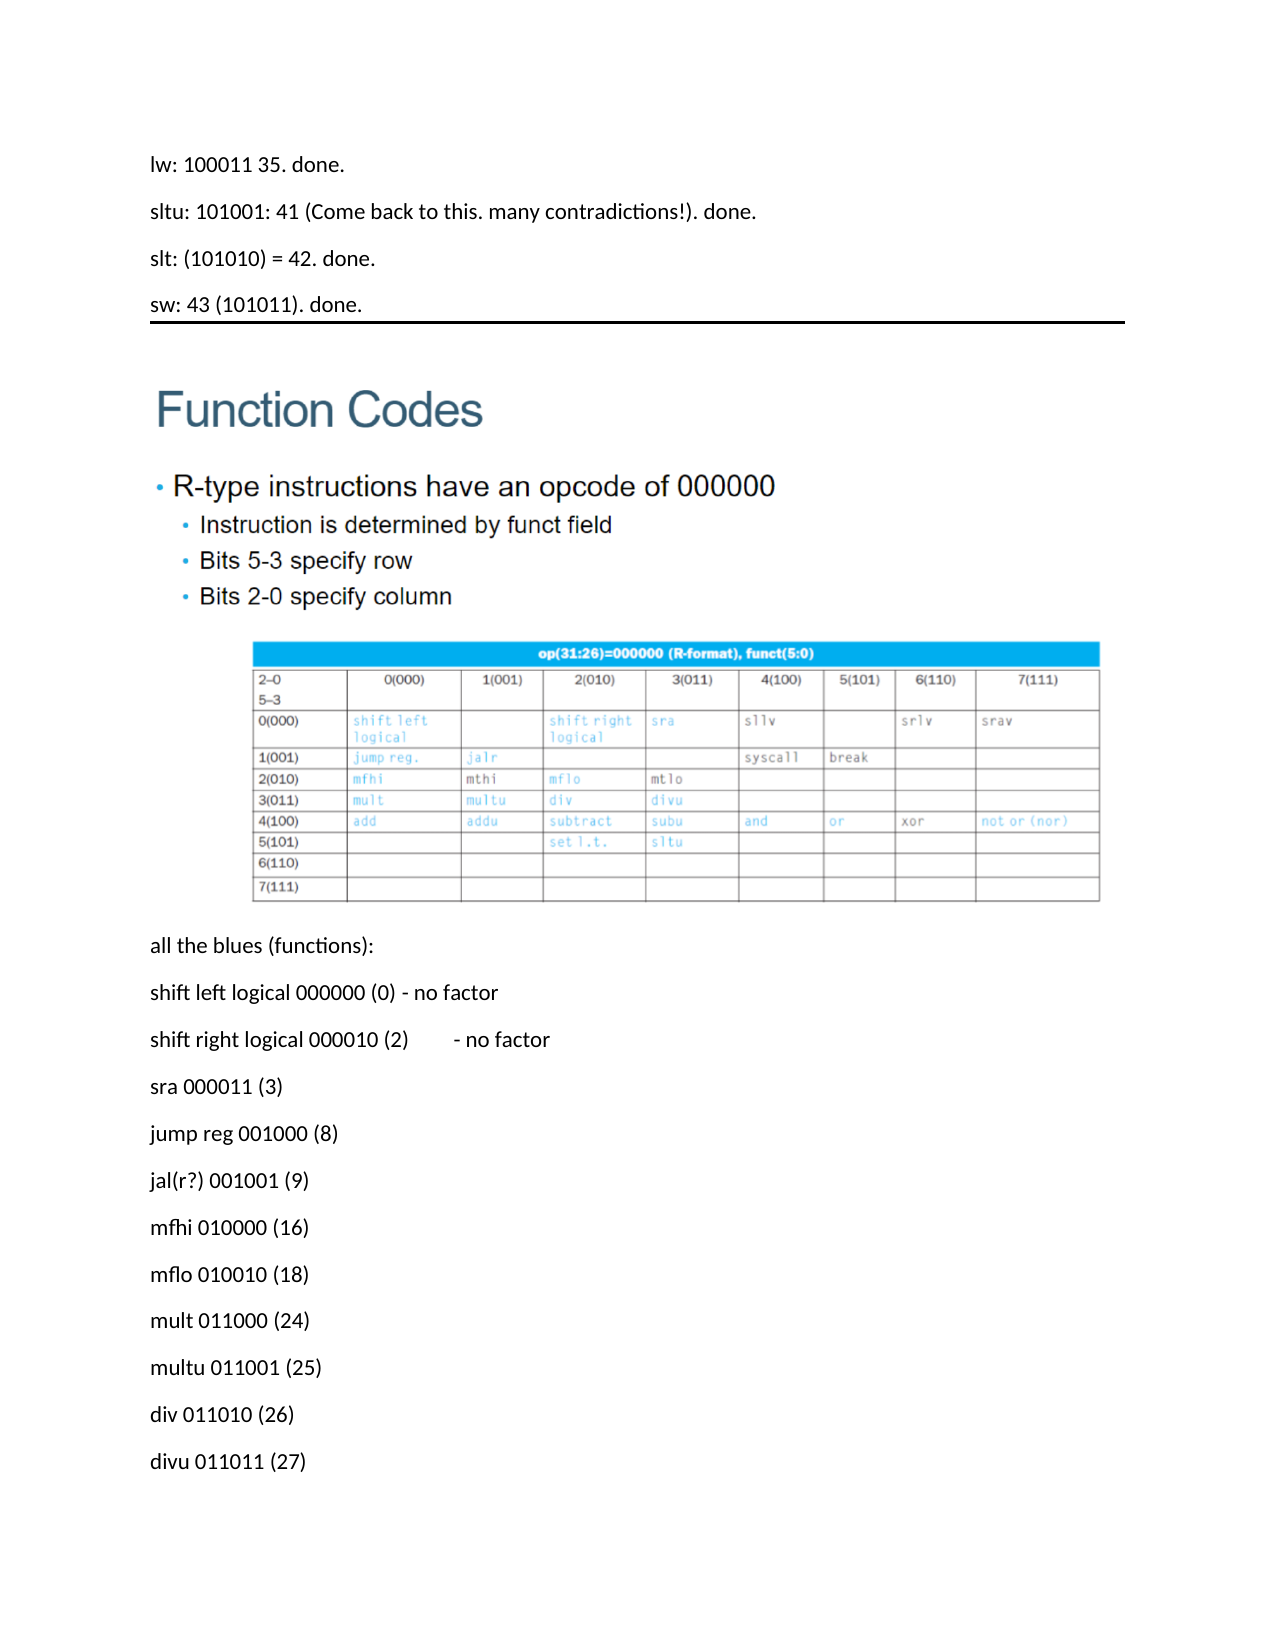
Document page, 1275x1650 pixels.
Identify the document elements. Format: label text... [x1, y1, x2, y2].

text jump reg 001000 (8) [150, 1119, 1125, 1147]
text mfhi 010000 (16) [150, 1213, 1125, 1241]
text lw: 100011 35. done. [150, 150, 1125, 178]
text sw: 43 (101011). done. [150, 291, 1125, 321]
text shift right logical 000010 (2) - no factor [150, 1025, 1125, 1053]
text multu 011001 (25) [150, 1353, 1125, 1382]
picture [150, 389, 1125, 913]
text mflo 010010 (18) [150, 1260, 1125, 1288]
text shift left logical 000000 (0) - no factor [150, 978, 1125, 1007]
text mult 011000 (24) [150, 1307, 1125, 1335]
text sra 000011 (3) [150, 1072, 1125, 1100]
text sltu: 101001: 41 (Come back to this. many contradictions!). done. [150, 197, 1125, 225]
text div 011010 (26) [150, 1400, 1125, 1428]
text divu 011011 (27) [150, 1447, 1125, 1475]
text all the blues (functions): [150, 932, 1125, 960]
text jal(r?) 001001 (9) [150, 1166, 1125, 1194]
text slt: (101010) = 42. done. [150, 244, 1125, 272]
